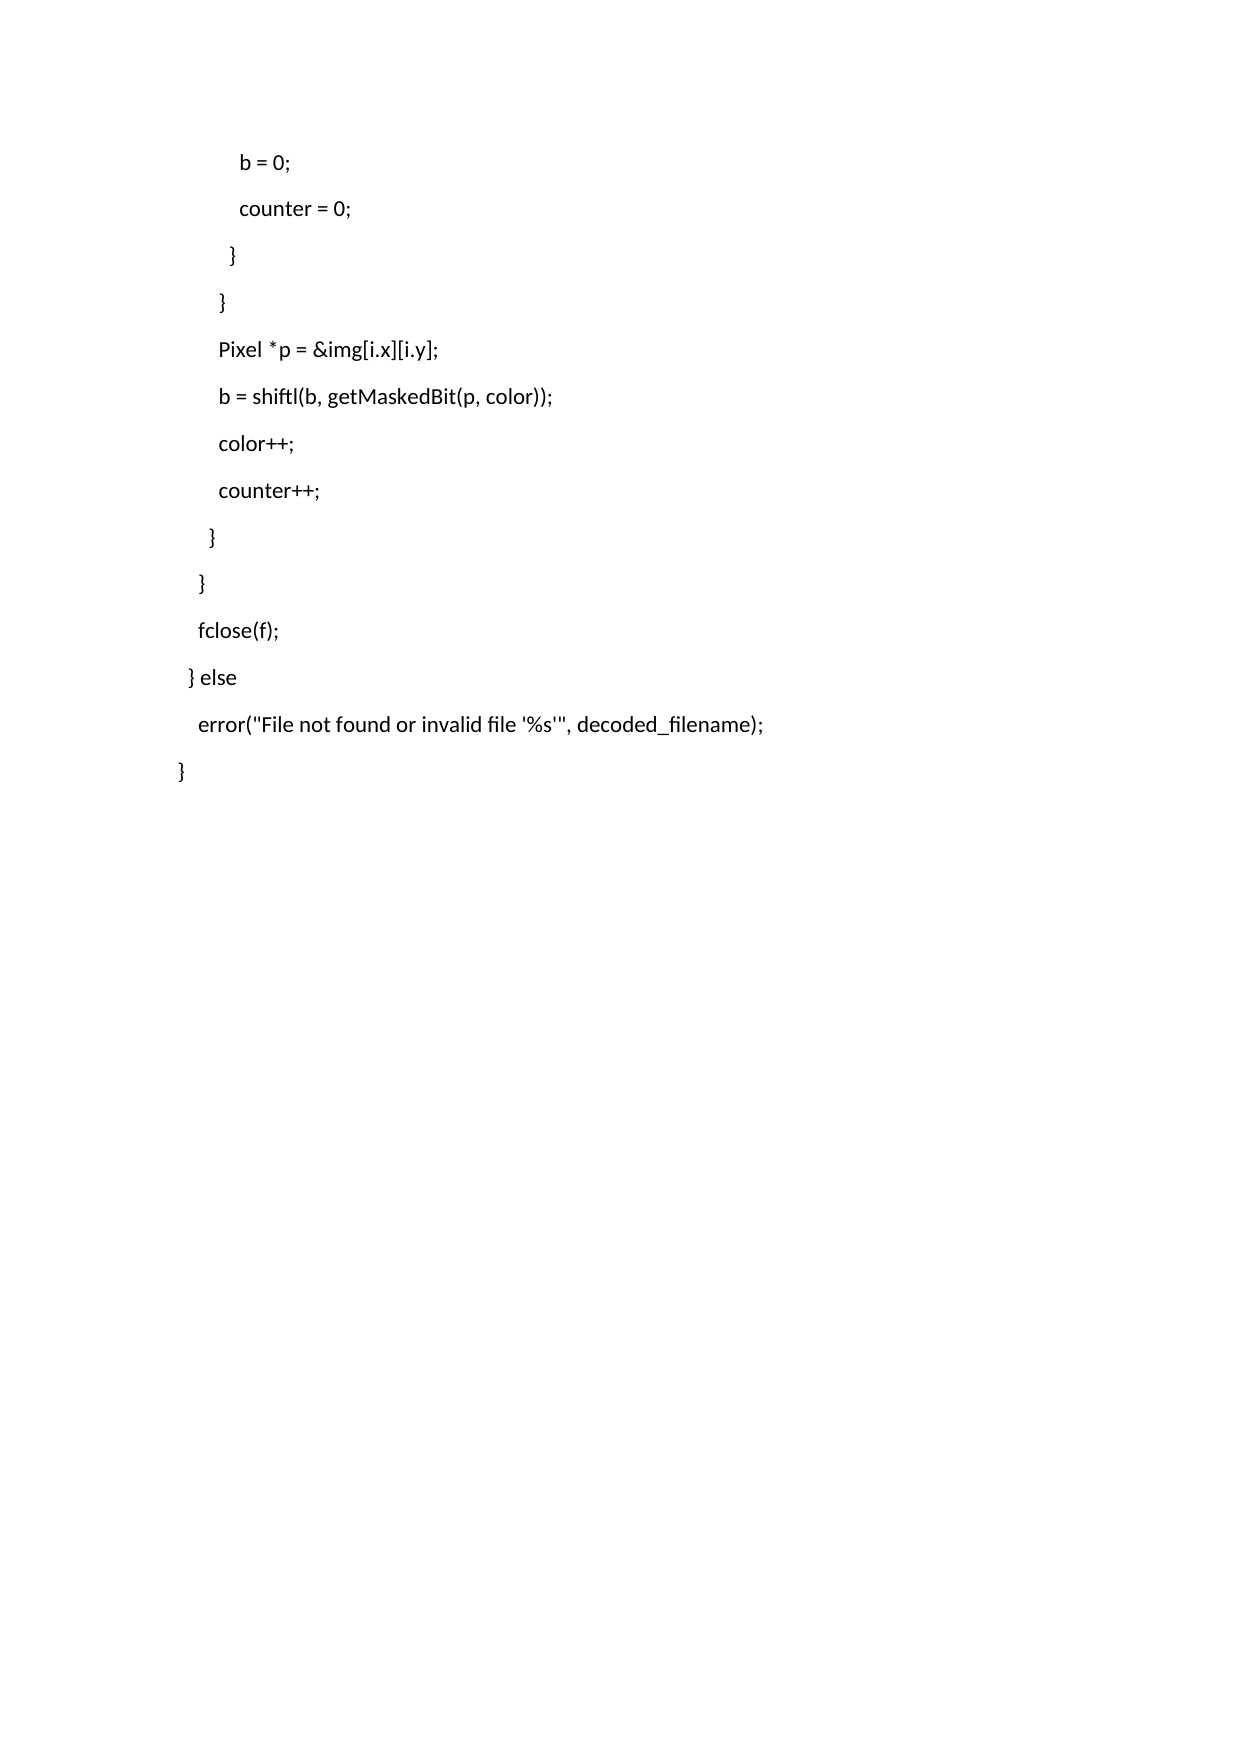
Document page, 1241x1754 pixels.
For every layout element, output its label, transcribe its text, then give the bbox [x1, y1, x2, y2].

text b = shiftl(b, getMaskedBit(p, color)); [177, 382, 1063, 410]
text } [177, 241, 1063, 269]
text } [177, 569, 1063, 597]
text Pixel *p = &img[i.x][i.y]; [177, 335, 1063, 363]
text error("File not found or invalid file '%s'", decoded_filename); [177, 710, 1063, 738]
text } [177, 523, 1063, 551]
text counter++; [177, 476, 1063, 504]
text } [177, 757, 1063, 785]
text } [177, 288, 1063, 316]
text counter = 0; [177, 194, 1063, 222]
text color++; [177, 429, 1063, 457]
text fclose(f); [177, 616, 1063, 644]
text } else [177, 663, 1063, 691]
text b = 0; [177, 148, 1063, 176]
